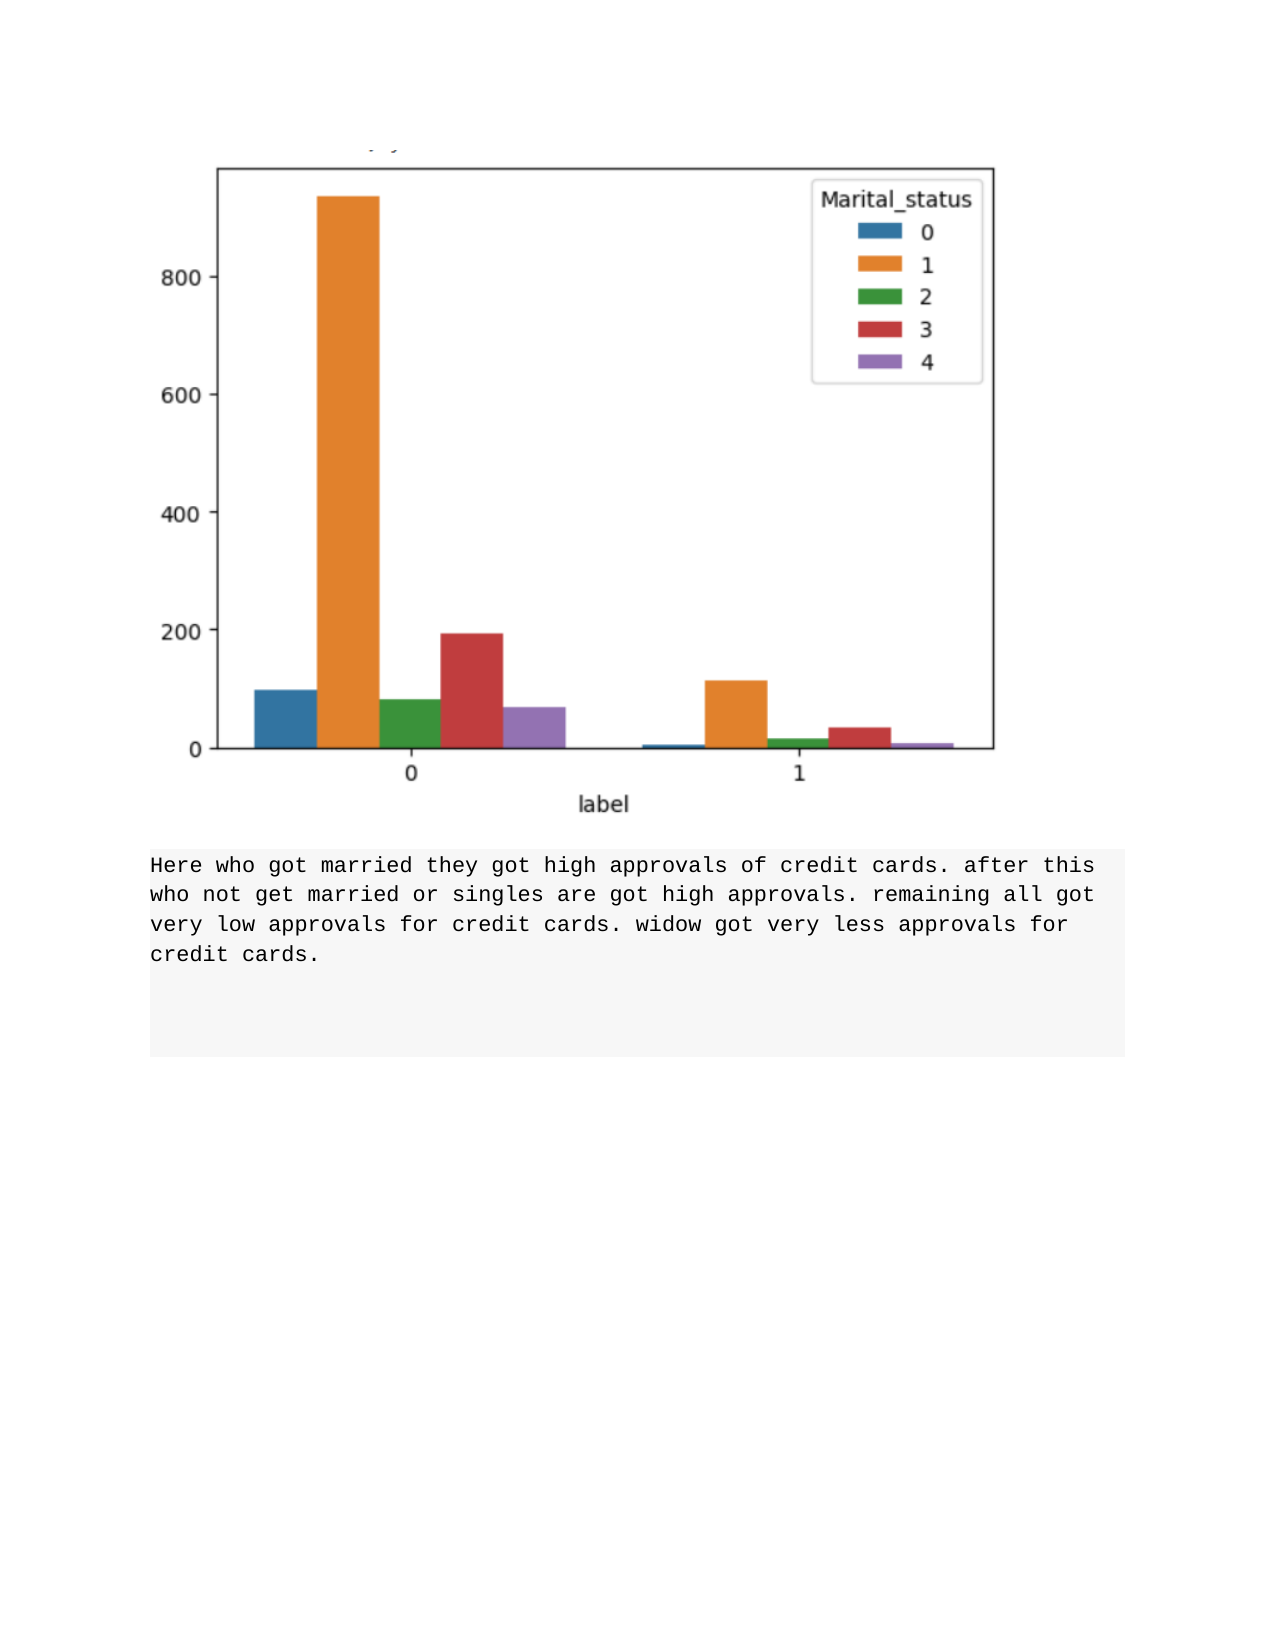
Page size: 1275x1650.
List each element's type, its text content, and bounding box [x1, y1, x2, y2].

picture [150, 150, 1082, 831]
text Here who got married they got high approvals of credit cards. after this who not get married or singles are got high approvals. remaining all got very low approvals for credit cards. widow got very less approvals for credit cards. [150, 849, 1125, 968]
